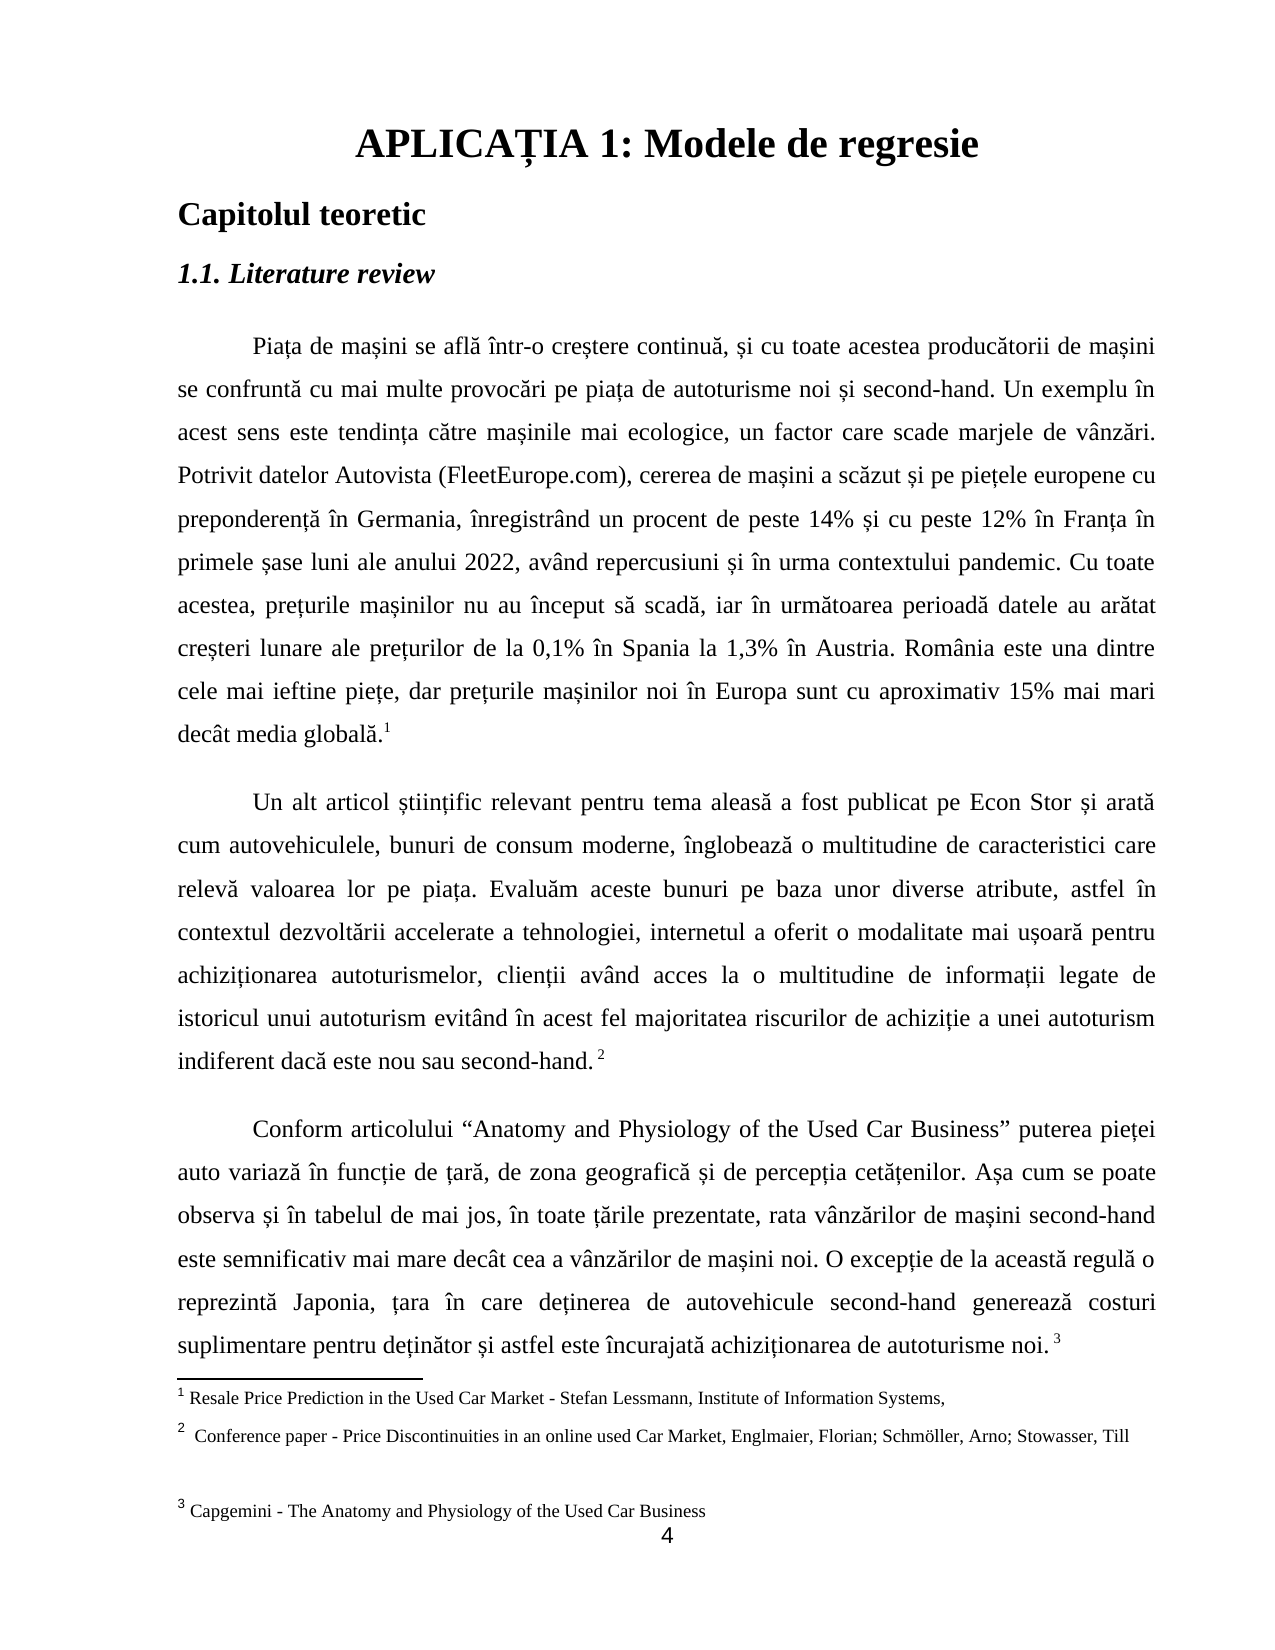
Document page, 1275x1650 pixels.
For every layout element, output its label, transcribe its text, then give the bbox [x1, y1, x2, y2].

text Un alt articol științific relevant pentru tema aleasă a fost publicat pe Econ Stor și arată cum autovehiculele, bunuri de consum moderne, înglobează o multitudine de caracteristici care relevă valoarea lor pe piața. Evaluăm aceste bunuri pe baza unor diverse atribute, astfel în contextul dezvoltării accelerate a tehnologiei, internetul a oferit o modalitate mai ușoară pentru achiziționarea autoturismelor, clienții având acces la o multitudine de informații legate de istoricul unui autoturism evitând în acest fel majoritatea riscurilor de achiziție a unei autoturism indiferent dacă este nou sau second-hand. [177, 787, 1157, 1075]
text Piața de mașini se află într-o creștere continuă, și cu toate acestea producătorii de mașini se confruntă cu mai multe provocări pe piața de autoturisme noi și second-hand. Un exemplu în acest sens este tendința către mașinile mai ecologice, un factor care scade marjele de vânzări. Potrivit datelor Autovista (FleetEurope.com), cererea de mașini a scăzut și pe piețele europene cu preponderență în Germania, înregistrând un procent de peste 14% și cu peste 12% în Franța în primele șase luni ale anului 2022, având repercusiuni și în urma contextului pandemic. Cu toate acestea, prețurile mașinilor nu au început să scadă, iar în următoarea perioadă datele au arătat creșteri lunare ale prețurilor de la 0,1% în Spania la 1,3% în Austria. România este una dintre cele mai ieftine piețe, dar prețurile mașinilor noi în Europa sunt cu aproximativ 15% mai mari decât media globală. [177, 331, 1157, 748]
text Conform articolului “Anatomy and Physiology of the Used Car Business” puterea pieței auto variază în funcție de țară, de zona geografică și de percepția cetățenilor. Așa cum se poate observa și în tabelul de mai jos, în toate țările prezentate, rata vânzărilor de mașini second-hand este semnificativ mai mare decât cea a vânzărilor de mașini noi. O excepție de la această regulă o reprezintă Japonia, țara în care deținerea de autovehicule second-hand generează costuri suplimentare pentru deținător și astfel este încurajată achiziționarea de autoturisme noi. [177, 1114, 1157, 1359]
subtitle APLICAȚIA 1: Modele de regresie [177, 118, 1157, 166]
subtitle Capitolul teoretic [177, 194, 1157, 232]
subtitle 1.1. Literature review [177, 256, 1157, 289]
